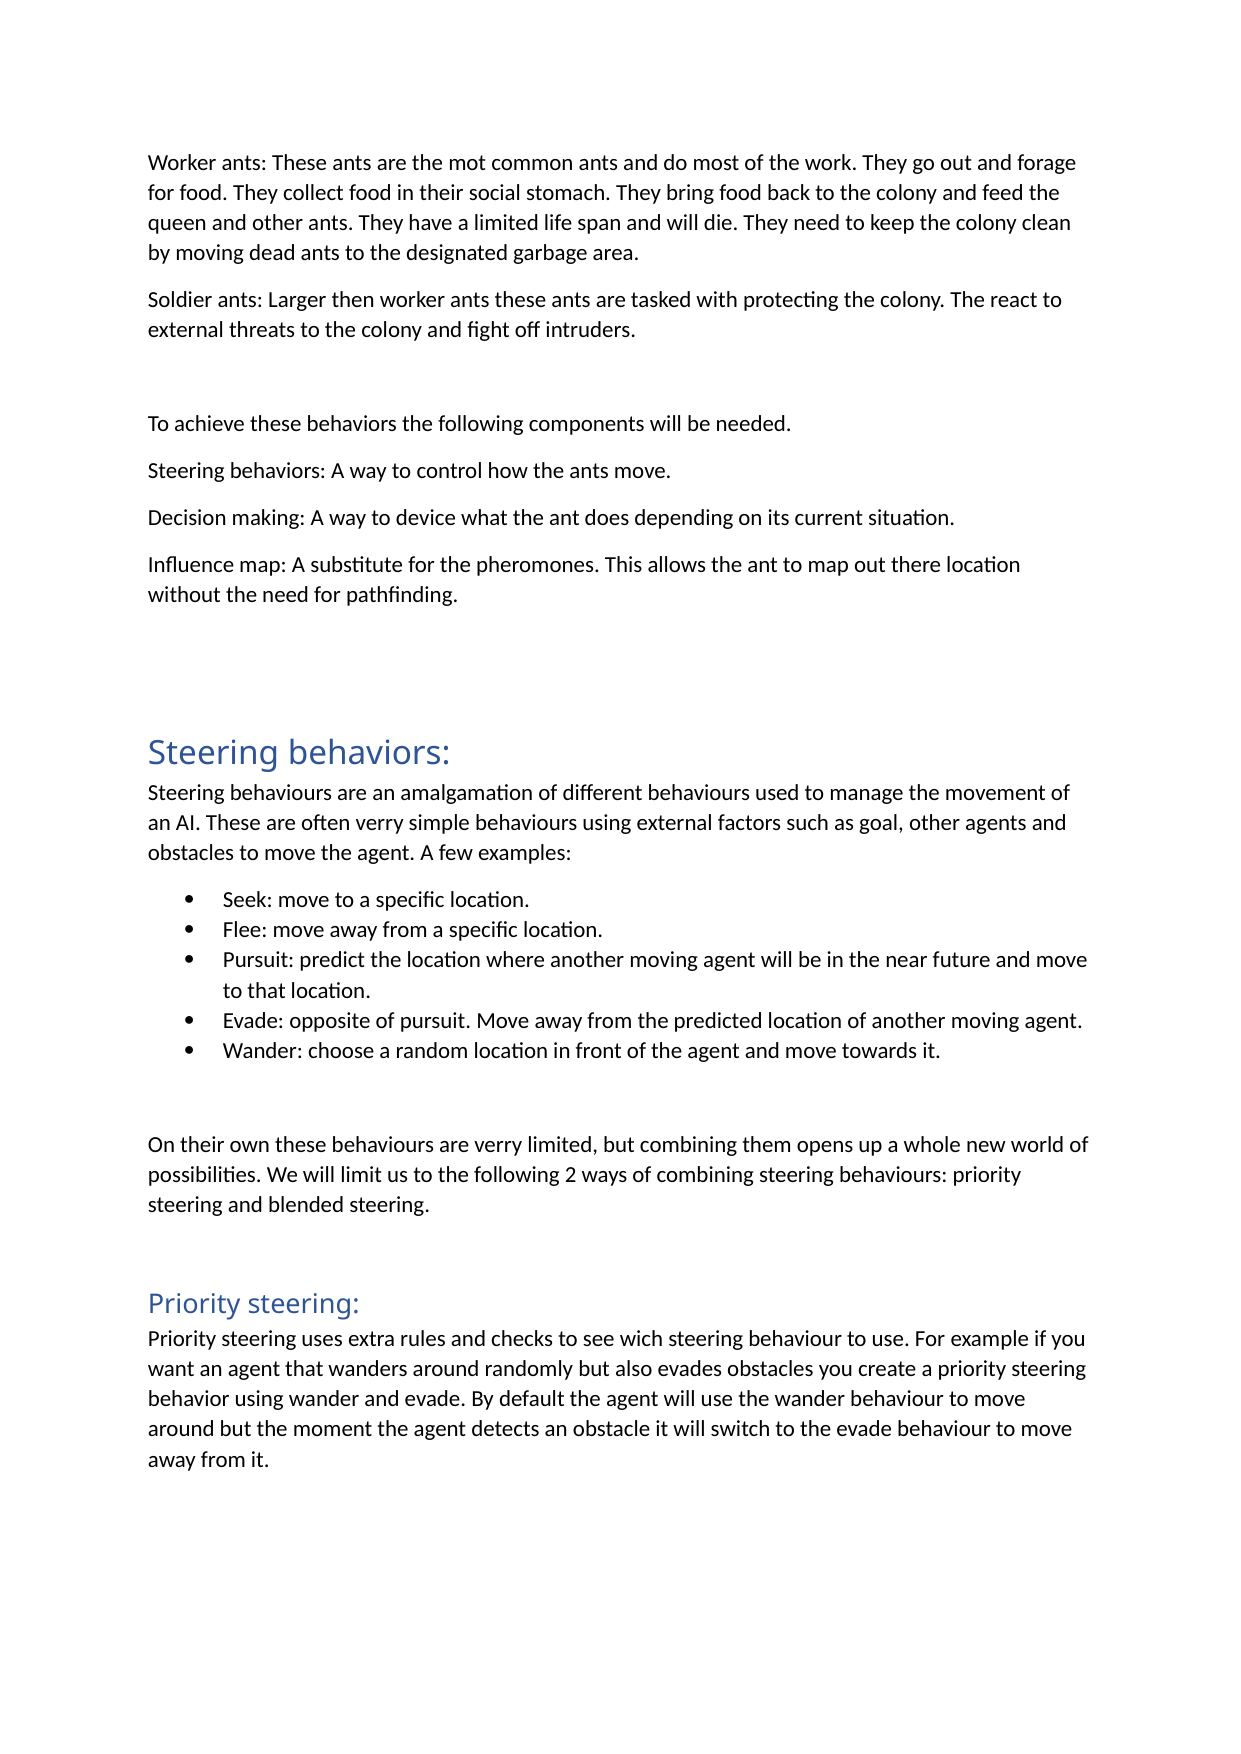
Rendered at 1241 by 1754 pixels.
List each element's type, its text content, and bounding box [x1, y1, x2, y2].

text On their own these behaviours are verry limited, but combining them opens up a whole new world of possibilities. We will limit us to the following 2 ways of combining steering behaviours: priority steering and blended steering. [148, 1130, 1093, 1218]
list Flee: move away from a specific location. [185, 915, 1093, 943]
text Steering behaviours are an amalgamation of different behaviours used to manage the movement of an AI. These are often verry simple behaviours using external factors such as goal, other agents and obstacles to move the agent. A few examples: [148, 778, 1093, 866]
text To achieve these behaviors the following components will be needed. [148, 409, 1093, 437]
list Wander: choose a random location in front of the agent and move towards it. [185, 1036, 1093, 1064]
text Decision making: A way to device what the ant does depending on its current situation. [148, 503, 1093, 531]
list Pursuit: predict the location where another moving agent will be in the near future and move to that location. [185, 946, 1093, 1004]
text Influence map: A substitute for the pheromones. This allows the ant to map out there location without the need for pathfinding. [148, 550, 1093, 608]
text Priority steering uses extra rules and checks to see wich steering behaviour to use. For example if you want an agent that wanders around randomly but also evades obstacles you create a priority steering behavior using wander and evade. By default the agent will use the wander behaviour to move around but the moment the agent detects an obstacle it will switch to the evade behaviour to move away from it. [148, 1324, 1093, 1473]
text Worker ants: These ants are the mot common ants and do most of the work. They go out and forage for food. They collect food in their social stomach. They bring food back to the colony and feed the queen and other ants. They have a limited life span and will die. They need to keep the colony clean by moving dead ants to the designated garbage area. [148, 148, 1093, 266]
text Steering behaviors: A way to control how the ants move. [148, 456, 1093, 484]
subtitle Steering behaviors: [148, 729, 1093, 774]
list Evade: opposite of pursuit. Move away from the predicted location of another moving agent. [185, 1006, 1093, 1034]
subtitle Priority steering: [148, 1284, 1093, 1321]
text Soldier ants: Larger then worker ants these ants are tasked with protecting the colony. The react to external threats to the colony and fight off intruders. [148, 285, 1093, 343]
list Seek: move to a specific location. [185, 885, 1093, 913]
